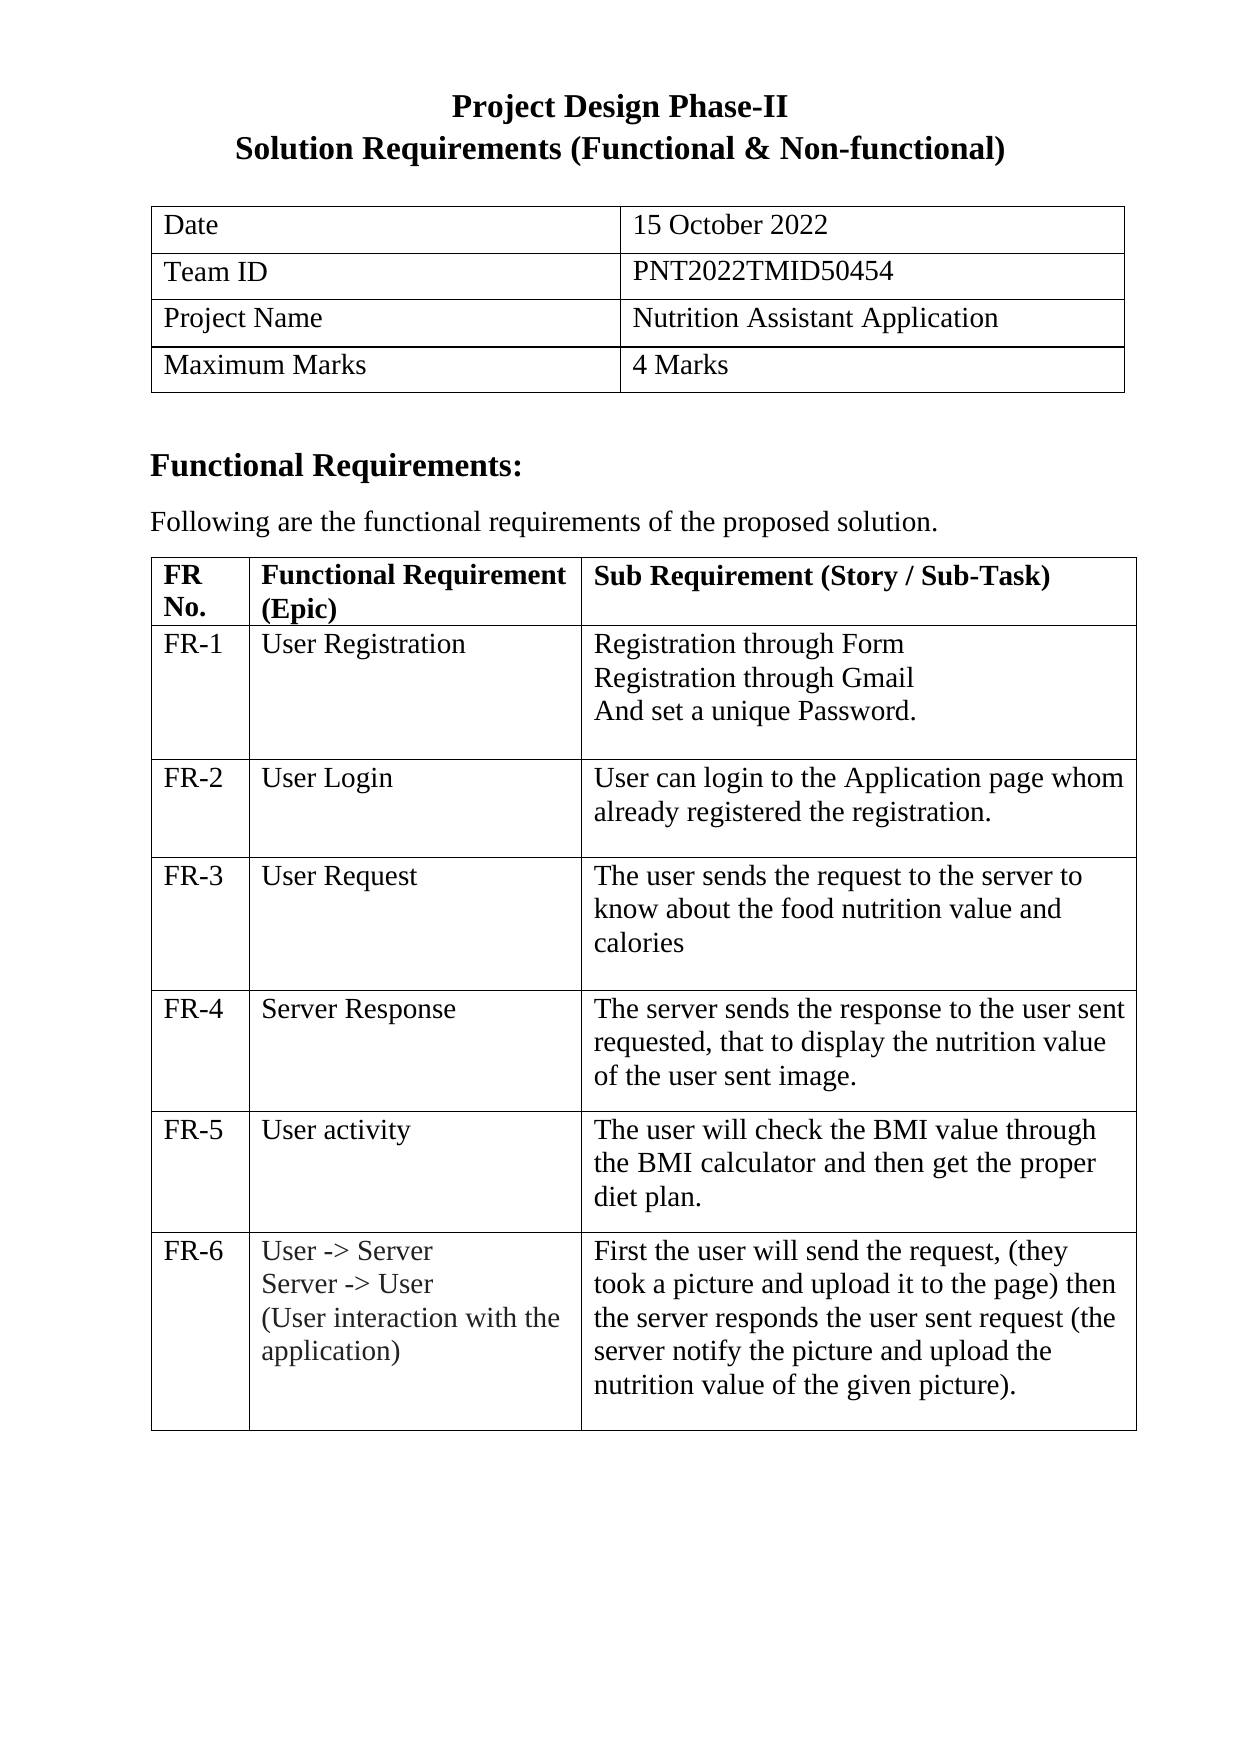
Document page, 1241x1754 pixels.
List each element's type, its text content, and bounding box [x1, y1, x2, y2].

table_cell FR-5 [152, 1112, 249, 1232]
table_header FR No. [152, 558, 249, 625]
table_cell PNT2022TMID50454 [621, 254, 1124, 299]
table_cell User Registration [250, 626, 581, 759]
subtitle Project Design Phase-II [233, 87, 1007, 125]
table_cell Project Name [152, 300, 620, 346]
table_cell FR-6 [152, 1233, 249, 1429]
table_cell The server sends the response to the user sent requested, that to display the nutrition value of the user sent image. [582, 991, 1136, 1111]
table_cell User Login [250, 760, 581, 857]
table_cell FR-2 [152, 760, 249, 857]
table_cell FR-3 [152, 858, 249, 990]
table_cell User -> Server Server -> User (User interaction with the application) [250, 1233, 581, 1429]
table_cell Nutrition Assistant Application [621, 300, 1124, 346]
table_cell The user sends the request to the server to know about the food nutrition value and calories [582, 858, 1136, 990]
text Solution Requirements (Functional & Non-functional) [233, 128, 1007, 166]
table_cell Server Response [250, 991, 581, 1111]
table_cell Registration through Form Registration through Gmail And set a unique Password. [582, 626, 1136, 759]
table_cell User Request [250, 858, 581, 990]
table_cell Team ID [152, 254, 620, 299]
table_cell FR-4 [152, 991, 249, 1111]
subtitle Functional Requirements: [150, 446, 1148, 484]
table_cell Maximum Marks [152, 348, 620, 392]
text Following are the functional requirements of the proposed solution. [150, 504, 1148, 538]
table_cell User activity [250, 1112, 581, 1232]
table_cell 4 Marks [621, 348, 1124, 392]
table_cell User can login to the Application page whom already registered the registration. [582, 760, 1136, 857]
table_header Functional Requirement (Epic) [250, 558, 581, 625]
table_header Sub Requirement (Story / Sub-Task) [582, 558, 1136, 625]
table_header 15 October 2022 [621, 207, 1124, 253]
table_cell First the user will send the request, (they took a picture and upload it to the page) then the server responds the user sent request (the server notify the picture and upload the nutrition value of the given picture). [582, 1233, 1136, 1429]
table_cell FR-1 [152, 626, 249, 759]
table_cell The user will check the BMI value through the BMI calculator and then get the proper diet plan. [582, 1112, 1136, 1232]
table_header Date [152, 207, 620, 253]
